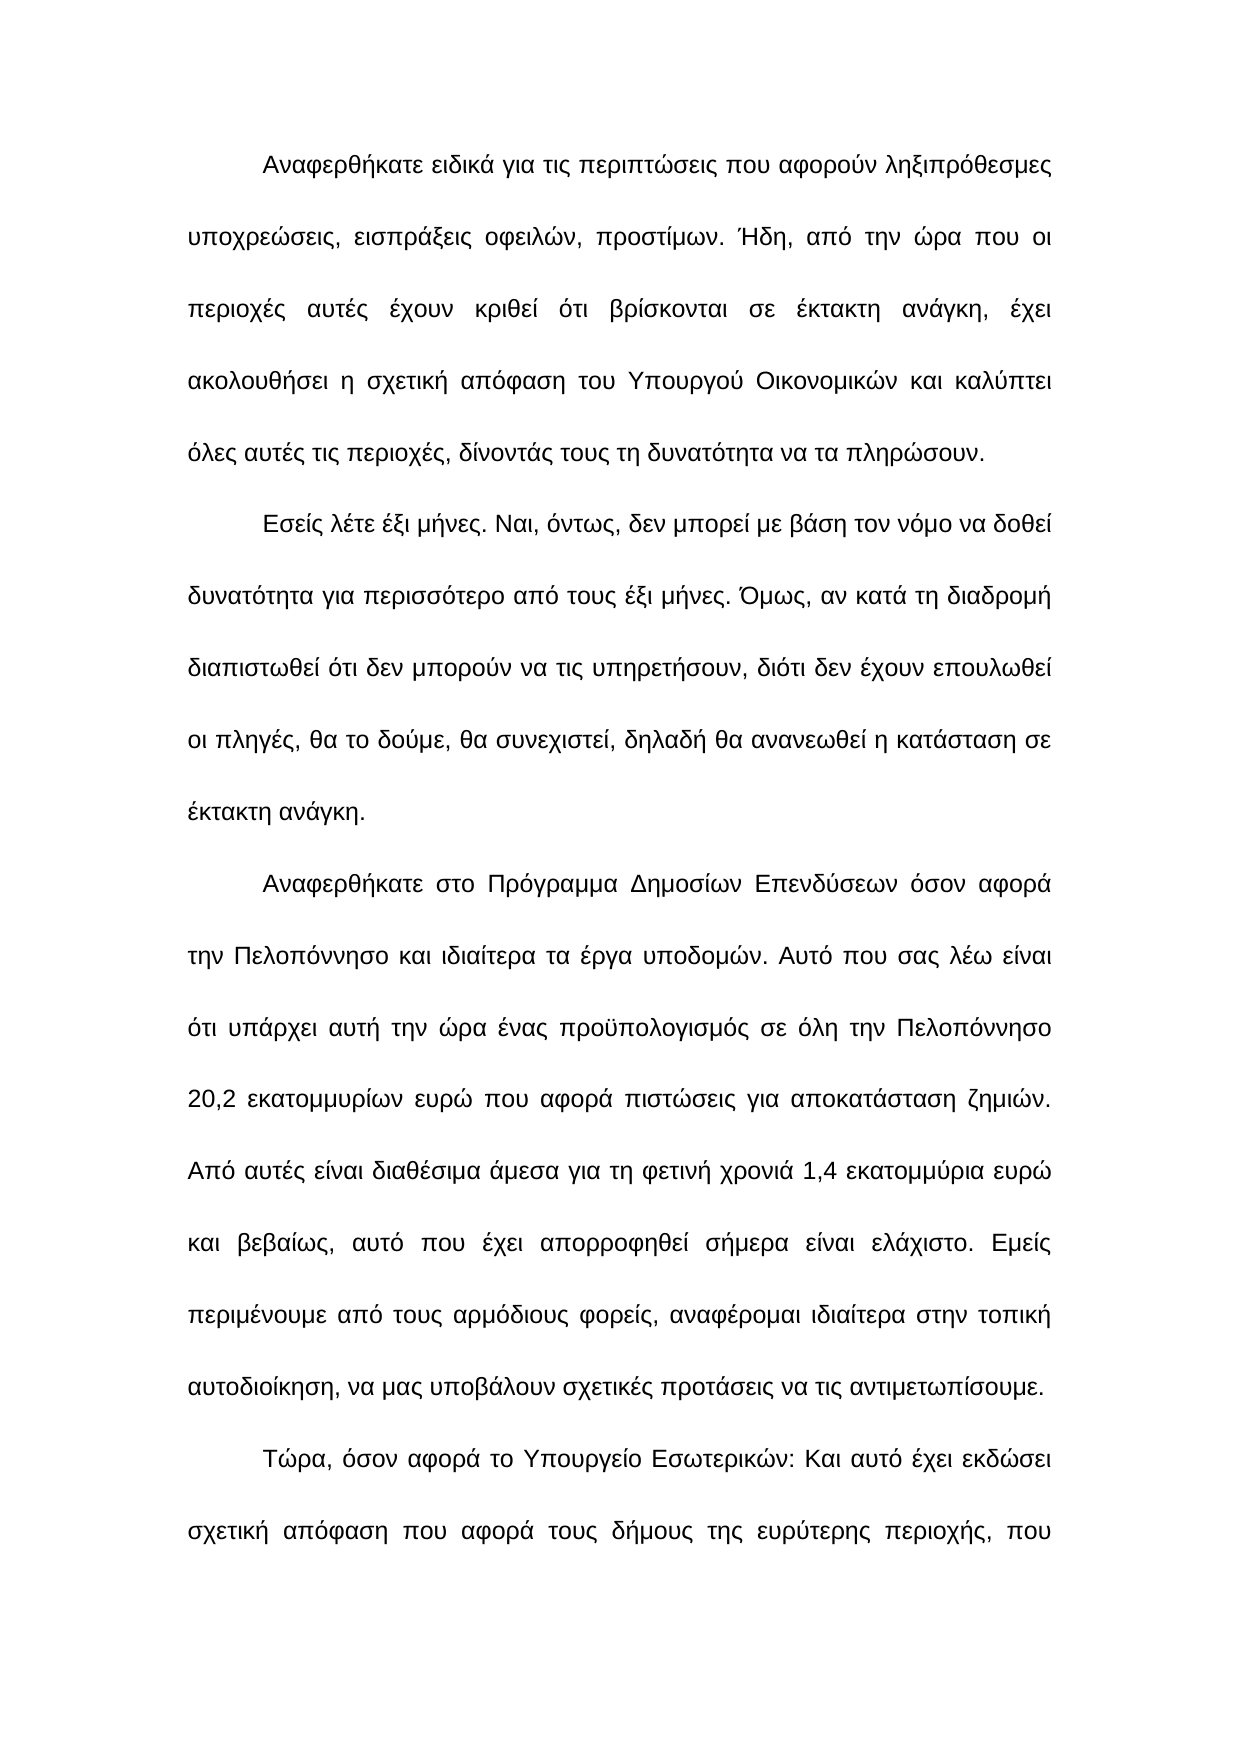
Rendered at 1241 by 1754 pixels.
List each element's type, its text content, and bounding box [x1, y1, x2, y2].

text Αναφερθήκατε ειδικά για τις περιπτώσεις που αφορούν ληξιπρόθεσμες υποχρεώσεις, εισπράξεις οφειλών, προστίμων. Ήδη, από την ώρα που οι περιοχές αυτές έχουν κριθεί ότι βρίσκονται σε έκτακτη ανάγκη, έχει ακολουθήσει η σχετική απόφαση του Υπουργού Οικονομικών και καλύπτει όλες αυτές τις περιοχές, δίνοντάς τους τη δυνατότητα να τα πληρώσουν. [187, 150, 1053, 466]
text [187, 1444, 1053, 1544]
text Αναφερθήκατε στο Πρόγραμμα Δημοσίων Επενδύσεων όσον αφορά την Πελοπόννησο και ιδιαίτερα τα έργα υποδομών. Αυτό που σας λέω είναι ότι υπάρχει αυτή την ώρα ένας προϋπολογισμός σε όλη την Πελοπόννησο 20,2 εκατομμυρίων ευρώ που αφορά πιστώσεις για αποκατάσταση ζημιών. Από αυτές είναι διαθέσιμα άμεσα για τη φετινή χρονιά 1,4 εκατομμύρια ευρώ και βεβαίως, αυτό που έχει απορροφηθεί σήμερα είναι ελάχιστο. Εμείς περιμένουμε από τους αρμόδιους φορείς, αναφέρομαι ιδιαίτερα στην τοπική αυτοδιοίκηση, να μας υποβάλουν σχετικές προτάσεις να τις αντιμετωπίσουμε. [187, 869, 1053, 1401]
text Εσείς λέτε έξι μήνες. Ναι, όντως, δεν μπορεί με βάση τον νόμο να δοθεί δυνατότητα για περισσότερο από τους έξι μήνες. Όμως, αν κατά τη διαδρομή διαπιστωθεί ότι δεν μπορούν να τις υπηρετήσουν, διότι δεν έχουν επουλωθεί οι πληγές, θα το δούμε, θα συνεχιστεί, δηλαδή θα ανανεωθεί η κατάσταση σε έκτακτη ανάγκη. [187, 509, 1053, 826]
